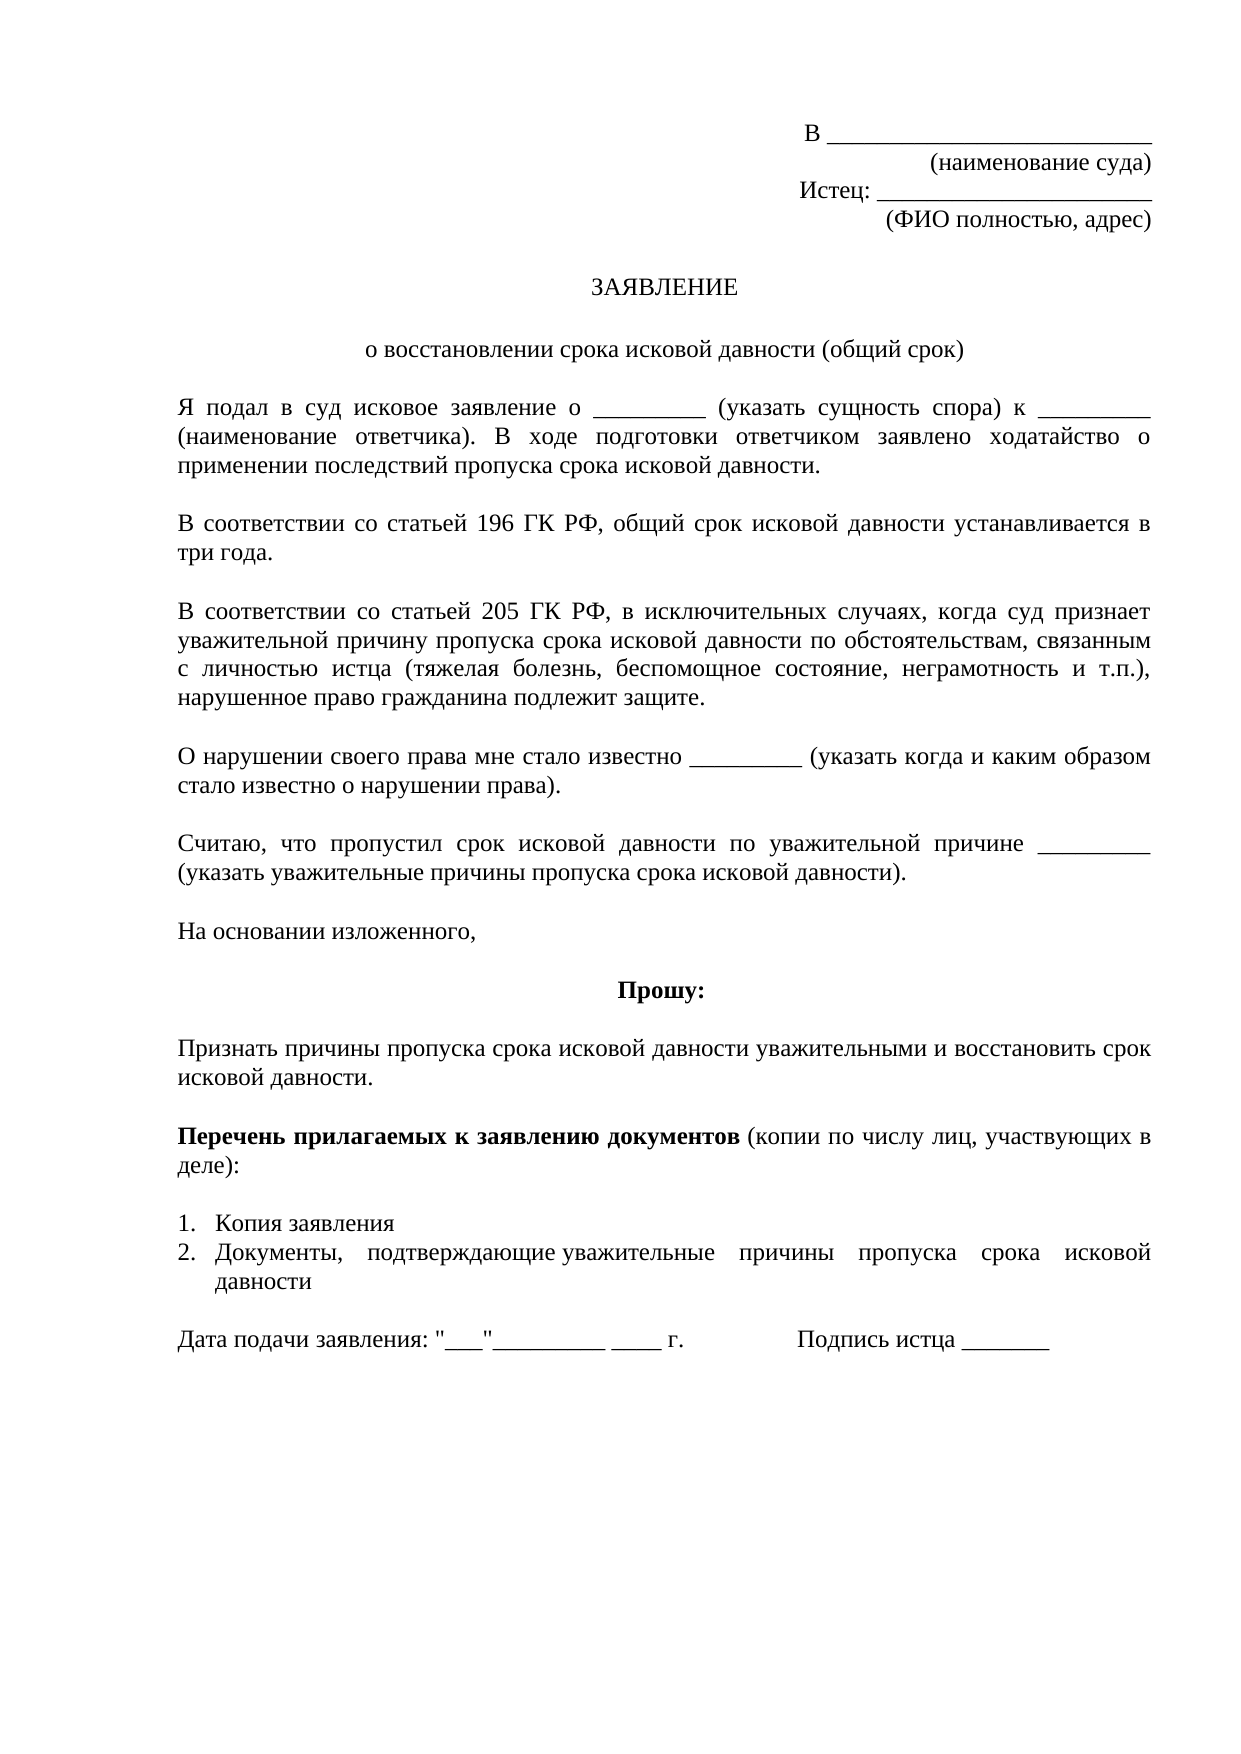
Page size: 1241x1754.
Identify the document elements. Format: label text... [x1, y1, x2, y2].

text На основании изложенного, [177, 916, 1152, 945]
text Прошу: [177, 975, 1152, 1003]
text о восстановлении срока исковой давности (общий срок) [177, 326, 1152, 363]
text ЗАЯВЛЕНИЕ [177, 263, 1152, 301]
list Копия заявления [177, 1208, 1152, 1237]
text О нарушении своего права мне стало известно _________ (указать когда и каким образом стало известно о нарушении права). [177, 741, 1152, 798]
text В соответствии со статьей 205 ГК РФ, в исключительных случаях, когда суд признает уважительной причину пропуска срока исковой давности по обстоятельствам, связанным с личностью истца (тяжелая болезнь, беспомощное состояние, неграмотность и т.п.), нарушенное право гражданина подлежит защите. [177, 596, 1152, 711]
text Я подал в суд исковое заявление о _________ (указать сущность спора) к _________ (наименование ответчика). В ходе подготовки ответчиком заявлено ходатайство о применении последствий пропуска срока исковой давности. [177, 392, 1152, 478]
text Перечень прилагаемых к заявлению документов (копии по числу лиц, участвующих в деле): [177, 1121, 1152, 1178]
text В __________________________ (наименование суда) Истец: ______________________ (ФИО полностью, адрес) [177, 118, 1152, 233]
text Дата подачи заявления: "___"_________ ____ г. Подпись истца _______ [177, 1324, 1152, 1353]
text Считаю, что пропустил срок исковой давности по уважительной причине _________ (указать уважительные причины пропуска срока исковой давности). [177, 828, 1152, 886]
text Признать причины пропуска срока исковой давности уважительными и восстановить срок исковой давности. [177, 1033, 1152, 1091]
list Документы, подтверждающие уважительные причины пропуска срока исковой давности [177, 1237, 1152, 1295]
text В соответствии со статьей 196 ГК РФ, общий срок исковой давности устанавливается в три года. [177, 508, 1152, 566]
